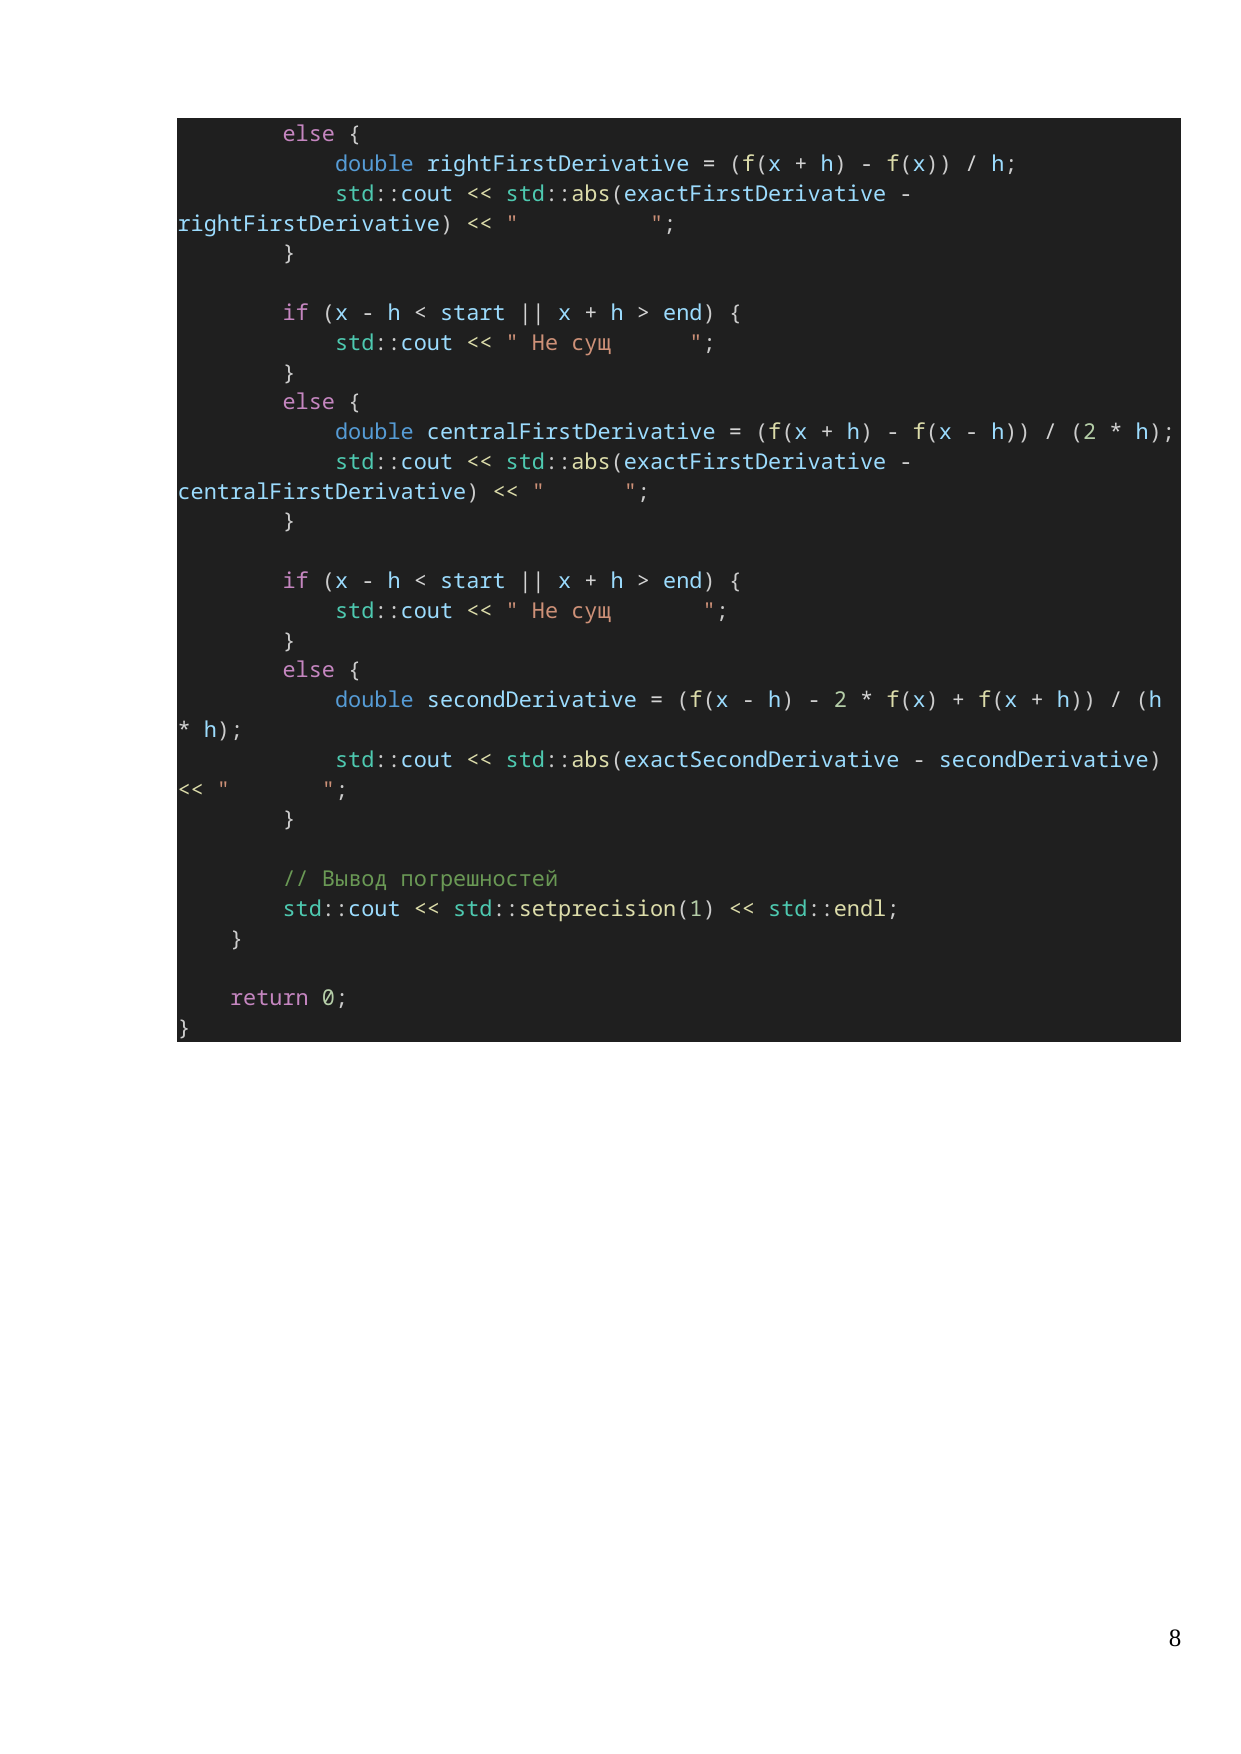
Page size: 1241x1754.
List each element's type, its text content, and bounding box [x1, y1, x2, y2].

text } [177, 803, 1181, 833]
text std::cout << " Не сущ "; [177, 327, 1181, 356]
text std::cout << std::abs(exactSecondDerivative - secondDerivative) << " "; [177, 744, 1181, 803]
text // Вывод погрешностей [177, 863, 1181, 893]
text if (x - h < start || x + h > end) { [177, 565, 1181, 595]
text } [177, 505, 1181, 535]
text std::cout << std::setprecision(1) << std::endl; [177, 893, 1181, 922]
text double secondDerivative = (f(x - h) - 2 * f(x) + f(x + h)) / (h * h); [177, 684, 1181, 744]
text double centralFirstDerivative = (f(x + h) - f(x - h)) / (2 * h); [177, 416, 1181, 446]
text std::cout << " Не сущ "; [177, 595, 1181, 624]
text std::cout << std::abs(exactFirstDerivative - centralFirstDerivative) << " "; [177, 446, 1181, 505]
text } [177, 356, 1181, 386]
text } [177, 922, 1181, 952]
text return 0; [177, 982, 1181, 1012]
text if (x - h < start || x + h > end) { [177, 297, 1181, 327]
text double rightFirstDerivative = (f(x + h) - f(x)) / h; [177, 148, 1181, 178]
text else { [177, 118, 1181, 148]
text } [177, 237, 1181, 267]
text std::cout << std::abs(exactFirstDerivative - rightFirstDerivative) << " "; [177, 178, 1181, 237]
text else { [177, 386, 1181, 416]
text } [177, 1012, 1181, 1042]
text else { [177, 654, 1181, 684]
text } [177, 624, 1181, 654]
